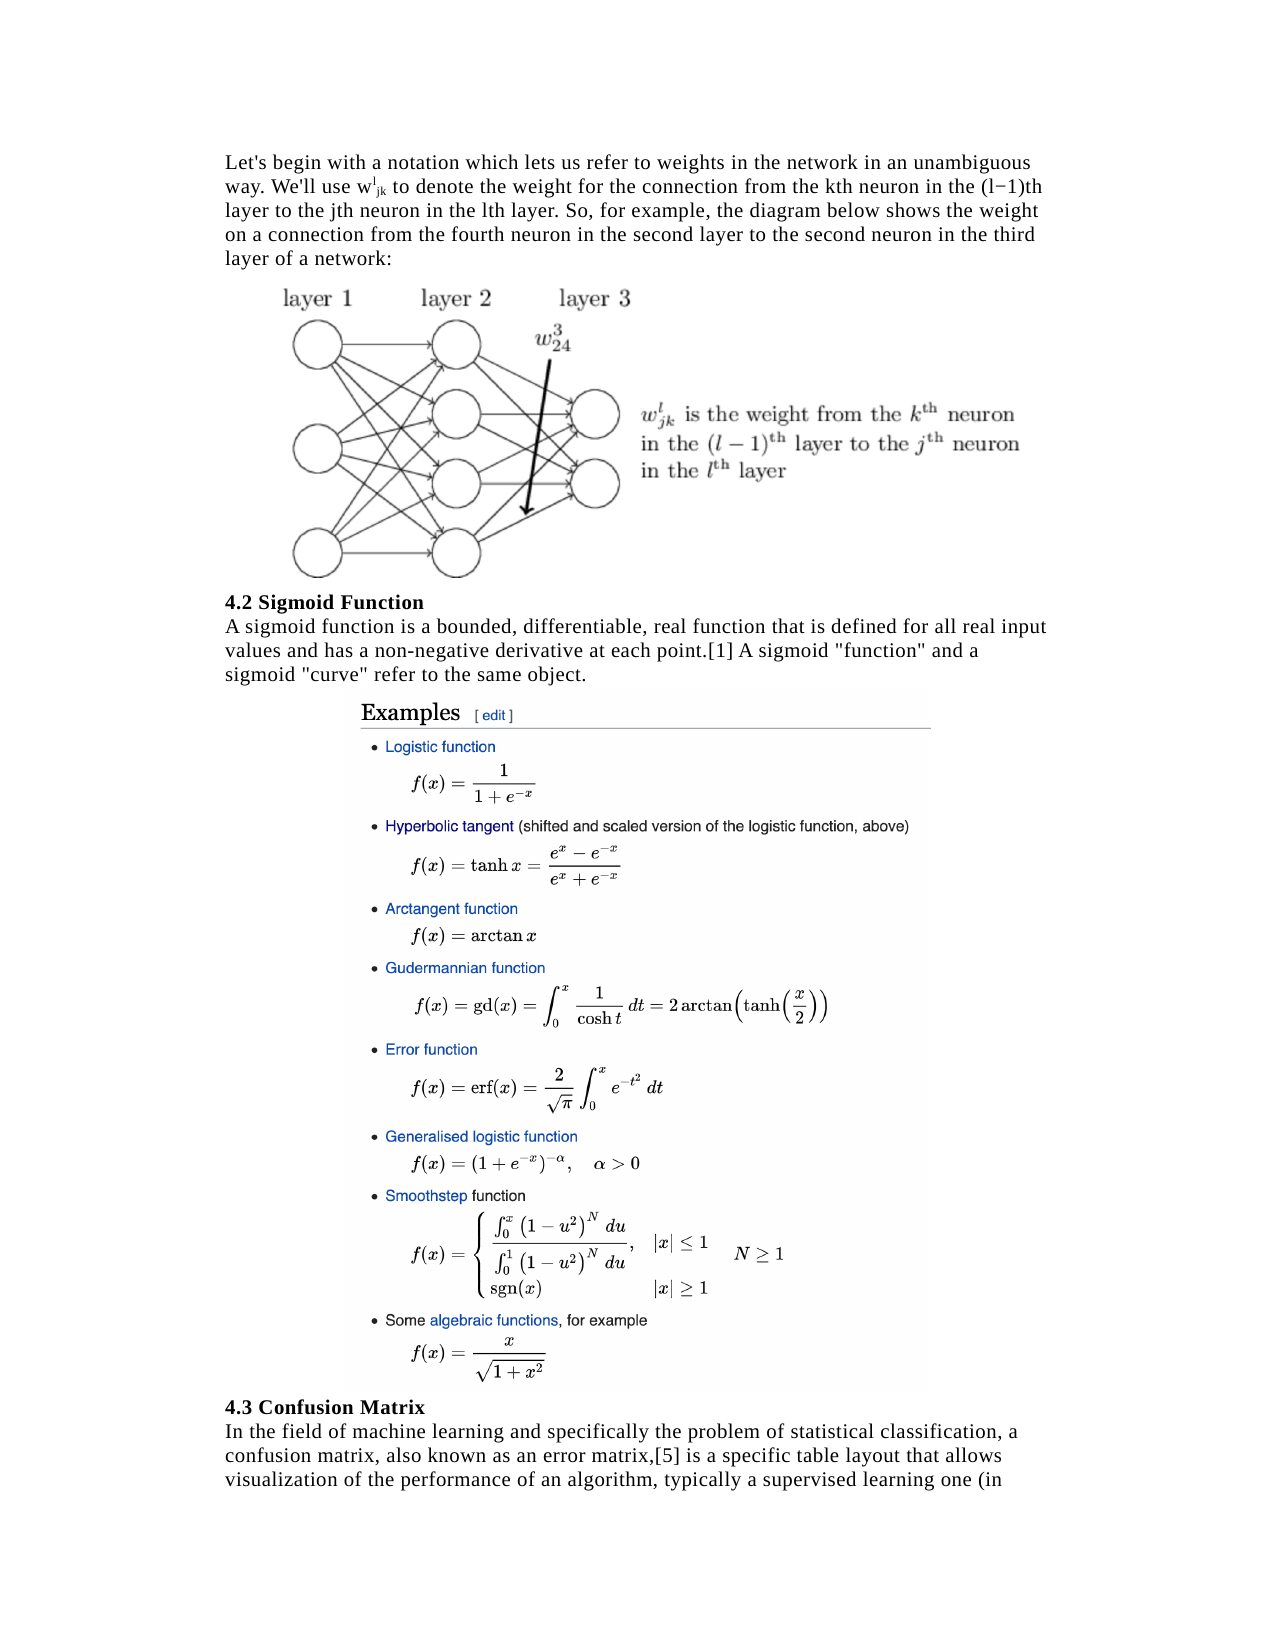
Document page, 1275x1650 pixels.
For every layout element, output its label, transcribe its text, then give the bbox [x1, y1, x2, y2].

text 4.3 Confusion Matrix [225, 1395, 1050, 1419]
picture [225, 270, 1050, 591]
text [225, 1419, 1050, 1491]
picture [344, 686, 931, 1395]
text 4.2 Sigmoid Function [225, 591, 1050, 614]
text A sigmoid function is a bounded, differentiable, real function that is defined for all real input values and has a non-negative derivative at each point.[1] A sigmoid "function" and a sigmoid "curve" refer to the same object. [225, 614, 1050, 686]
text Let's begin with a notation which lets us refer to weights in the network in an unambiguous way. We'll use wljk to denote the weight for the connection from the kth neuron in the (l−1)th layer to the jth neuron in the lth layer. So, for example, the diagram below shows the weight on a connection from the fourth neuron in the second layer to the second neuron in the third layer of a network: [225, 150, 1050, 270]
